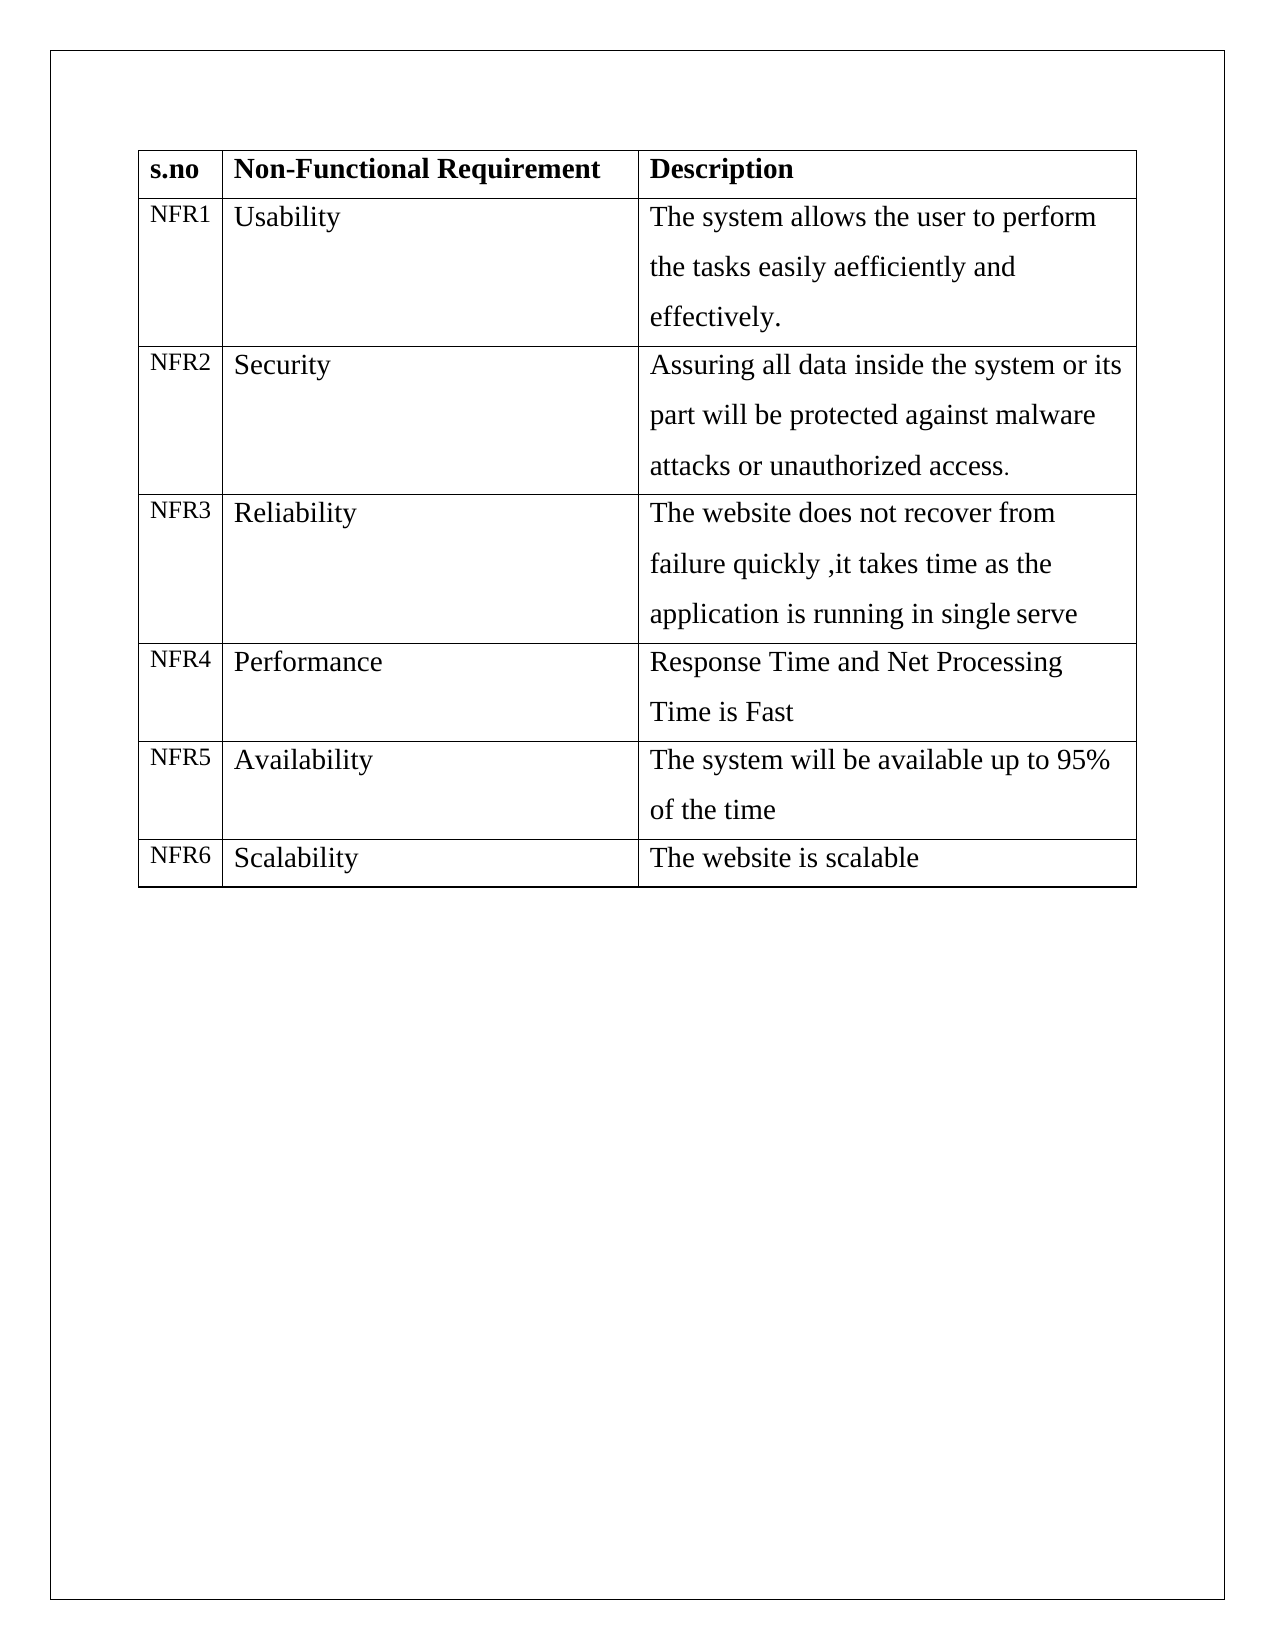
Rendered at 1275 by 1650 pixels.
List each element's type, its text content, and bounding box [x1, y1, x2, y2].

table_header s.no [139, 151, 222, 198]
table_header Description [639, 151, 1136, 198]
table_header Non-Functional Requirement [223, 151, 638, 198]
table_cell Availability [223, 742, 638, 839]
table_cell The system will be available up to 95% of the time [639, 742, 1136, 839]
table_cell Reliability [223, 495, 638, 643]
table_cell NFR1 [139, 199, 222, 346]
table_cell The system allows the user to perform the tasks easily aefficiently and effectively. [639, 199, 1136, 346]
table_cell NFR5 [139, 742, 222, 839]
table_cell Performance [223, 644, 638, 741]
table_cell NFR6 [139, 840, 222, 886]
table_cell NFR4 [139, 644, 222, 741]
table_cell The website does not recover from failure quickly ,it takes time as the application is running in single serve [639, 495, 1136, 643]
table_cell Usability [223, 199, 638, 346]
table_cell Response Time and Net Processing Time is Fast [639, 644, 1136, 741]
table_cell NFR3 [139, 495, 222, 643]
table_cell Assuring all data inside the system or its part will be protected against malware attacks or unauthorized access. [639, 347, 1136, 494]
table_cell NFR2 [139, 347, 222, 494]
table_cell Scalability [223, 840, 638, 886]
table_cell The website is scalable [639, 840, 1136, 886]
table_cell Security [223, 347, 638, 494]
